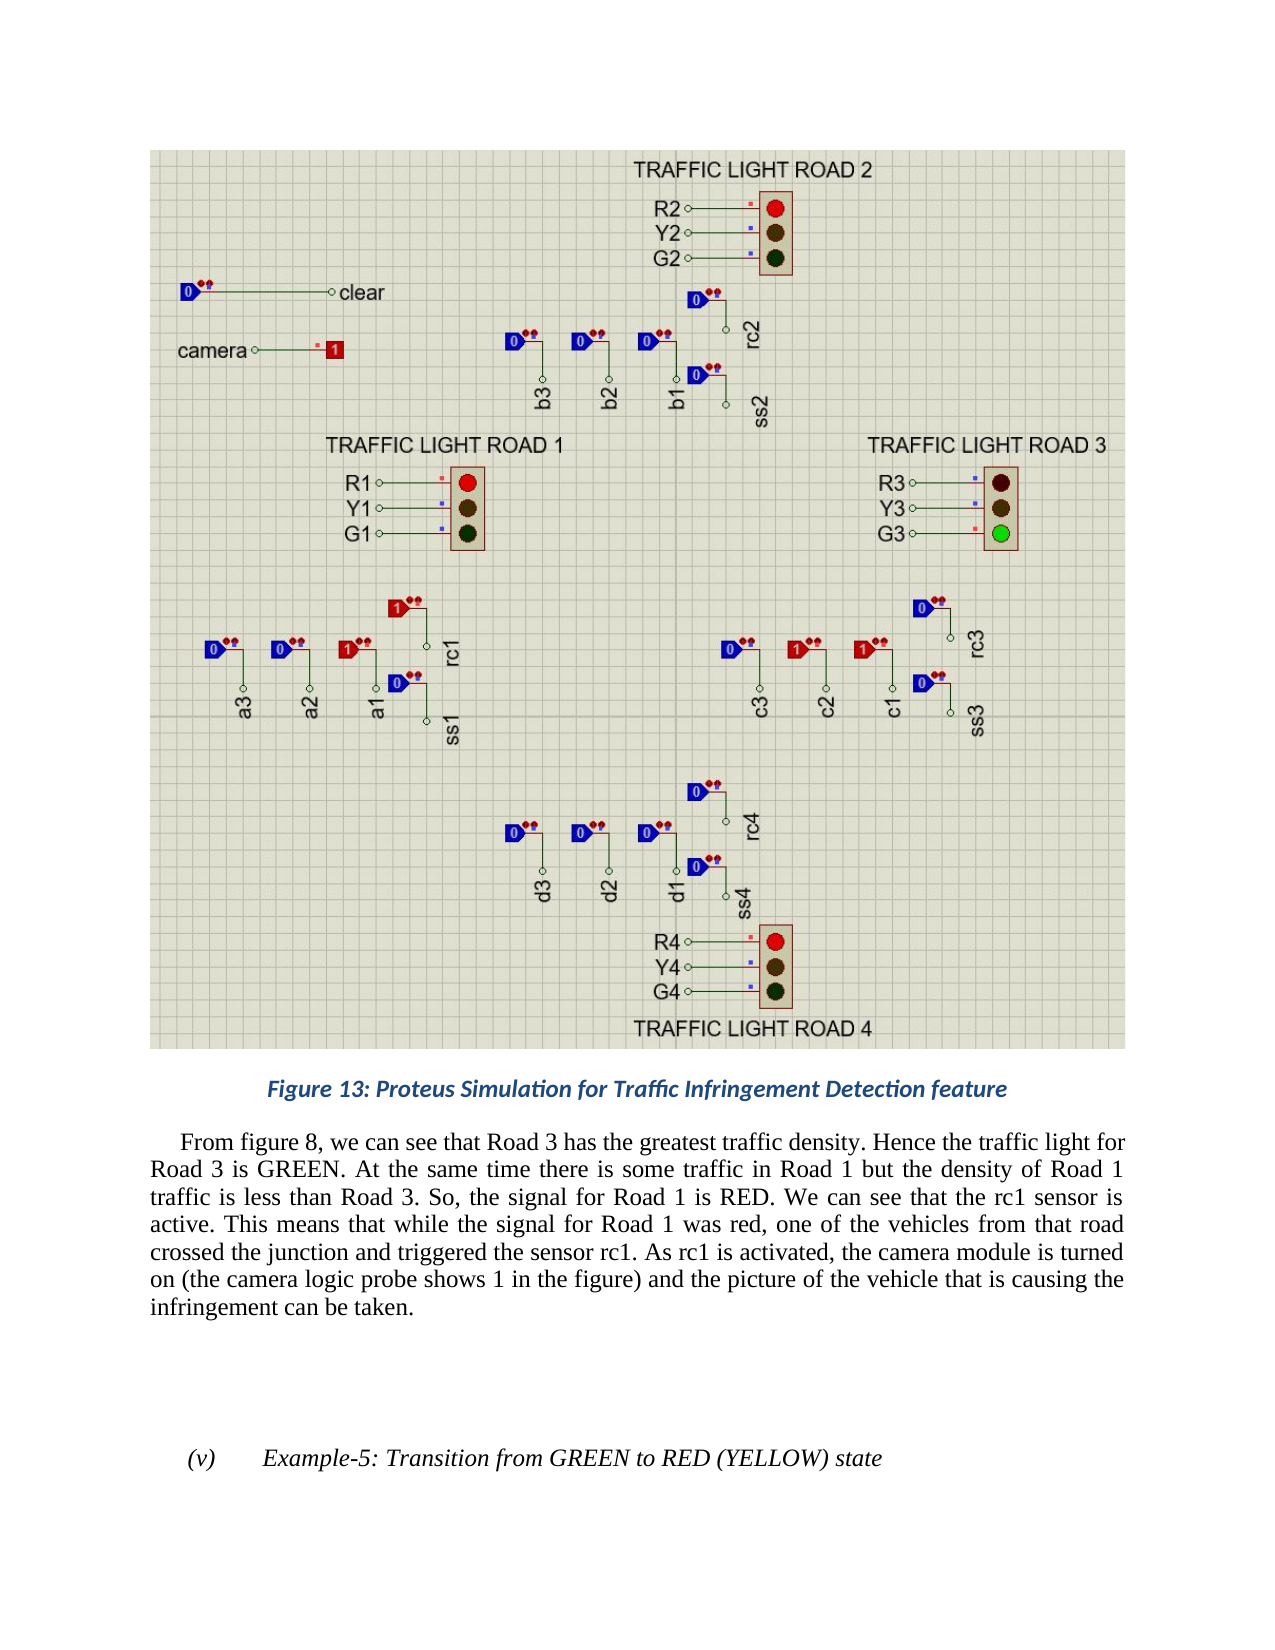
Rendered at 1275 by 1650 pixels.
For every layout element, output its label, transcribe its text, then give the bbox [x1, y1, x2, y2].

picture [150, 150, 1125, 1049]
list Example-5: Transition from GREEN to RED (YELLOW) state [187, 1445, 1125, 1472]
text From figure 8, we can see that Road 3 has the greatest traffic density. Hence the traffic light for Road 3 is GREEN. At the same time there is some traffic in Road 1 but the density of Road 1 traffic is less than Road 3. So, the signal for Road 1 is RED. We can see that the rc1 sensor is active. This means that while the signal for Road 1 was red, one of the vehicles from that road crossed the junction and triggered the sensor rc1. As rc1 is activated, the camera module is turned on (the camera logic probe shows 1 in the figure) and the picture of the vehicle that is causing the infringement can be taken. [150, 1129, 1125, 1320]
text Figure 13: Proteus Simulation for Traffic Infringement Detection feature [150, 1073, 1125, 1104]
